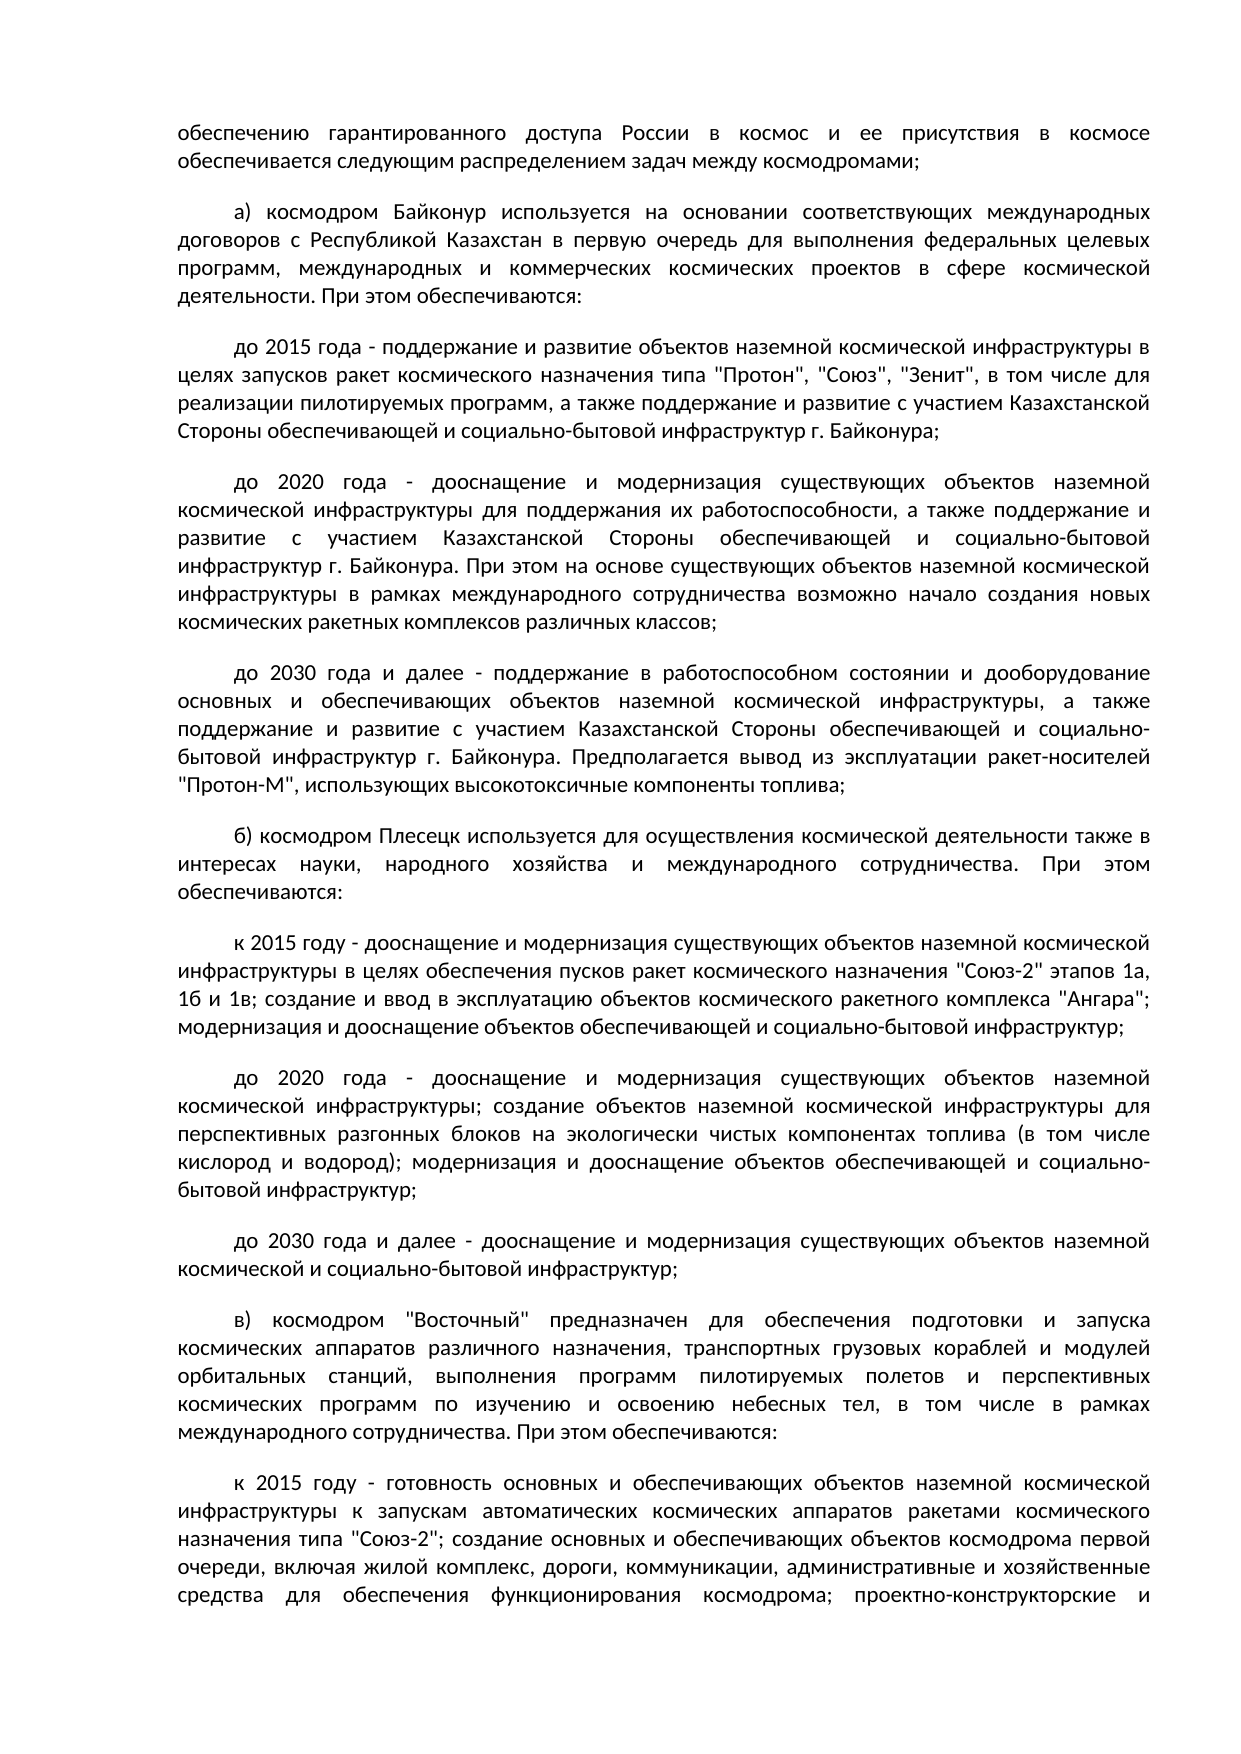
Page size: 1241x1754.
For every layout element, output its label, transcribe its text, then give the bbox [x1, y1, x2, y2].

text до 2030 года и далее - дооснащение и модернизация существующих объектов наземной космической и социально-бытовой инфраструктур; [177, 1226, 1152, 1282]
text б) космодром Плесецк используется для осуществления космической деятельности также в интересах науки, народного хозяйства и международного сотрудничества. При этом обеспечиваются: [177, 821, 1152, 905]
text до 2030 года и далее - поддержание в работоспособном состоянии и дооборудование основных и обеспечивающих объектов наземной космической инфраструктуры, а также поддержание и развитие с участием Казахстанской Стороны обеспечивающей и социально-бытовой инфраструктур г. Байконура. Предполагается вывод из эксплуатации ракет-носителей "Протон-М", использующих высокотоксичные компоненты топлива; [177, 658, 1152, 798]
text до 2015 года - поддержание и развитие объектов наземной космической инфраструктуры в целях запусков ракет космического назначения типа "Протон", "Союз", "Зенит", в том числе для реализации пилотируемых программ, а также поддержание и развитие с участием Казахстанской Стороны обеспечивающей и социально-бытовой инфраструктур г. Байконура; [177, 332, 1152, 444]
text а) космодром Байконур используется на основании соответствующих международных договоров с Республикой Казахстан в первую очередь для выполнения федеральных целевых программ, международных и коммерческих космических проектов в сфере космической деятельности. При этом обеспечиваются: [177, 197, 1152, 309]
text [177, 118, 1152, 174]
text в) космодром "Восточный" предназначен для обеспечения подготовки и запуска космических аппаратов различного назначения, транспортных грузовых кораблей и модулей орбитальных станций, выполнения программ пилотируемых полетов и перспективных космических программ по изучению и освоению небесных тел, в том числе в рамках международного сотрудничества. При этом обеспечиваются: [177, 1305, 1152, 1445]
text до 2020 года - дооснащение и модернизация существующих объектов наземной космической инфраструктуры; создание объектов наземной космической инфраструктуры для перспективных разгонных блоков на экологически чистых компонентах топлива (в том числе кислород и водород); модернизация и дооснащение объектов обеспечивающей и социально-бытовой инфраструктур; [177, 1063, 1152, 1203]
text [177, 1468, 1152, 1608]
text к 2015 году - дооснащение и модернизация существующих объектов наземной космической инфраструктуры в целях обеспечения пусков ракет космического назначения "Союз-2" этапов 1а, 1б и 1в; создание и ввод в эксплуатацию объектов космического ракетного комплекса "Ангара"; модернизация и дооснащение объектов обеспечивающей и социально-бытовой инфраструктур; [177, 928, 1152, 1040]
text до 2020 года - дооснащение и модернизация существующих объектов наземной космической инфраструктуры для поддержания их работоспособности, а также поддержание и развитие с участием Казахстанской Стороны обеспечивающей и социально-бытовой инфраструктур г. Байконура. При этом на основе существующих объектов наземной космической инфраструктуры в рамках международного сотрудничества возможно начало создания новых космических ракетных комплексов различных классов; [177, 467, 1152, 635]
